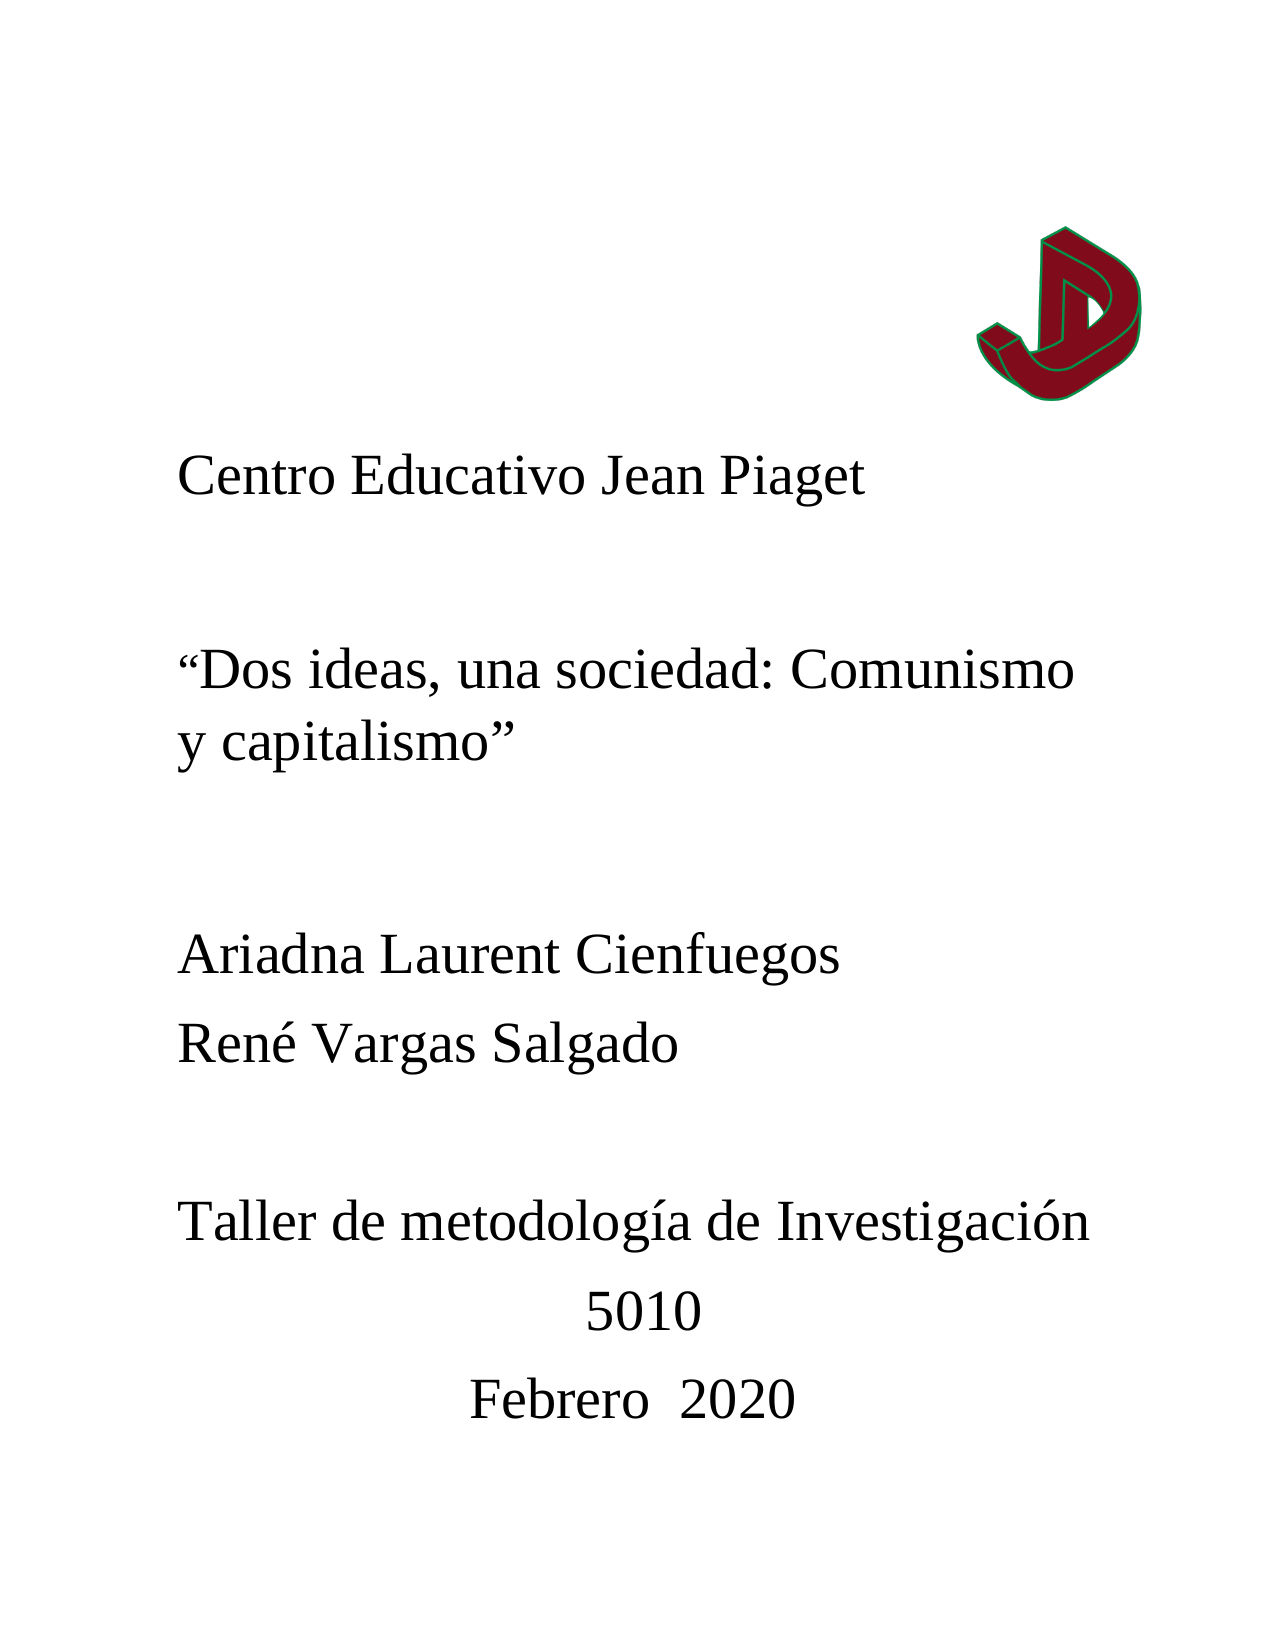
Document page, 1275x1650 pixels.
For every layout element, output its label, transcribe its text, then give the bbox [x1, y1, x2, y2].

text Febrero 2020 [177, 1364, 1098, 1432]
text Centro Educativo Jean Piaget [177, 173, 1098, 507]
text 5010 [177, 1275, 1098, 1342]
text Taller de metodología de Investigación [177, 1186, 1098, 1253]
text Ariadna Laurent Cienfuegos [177, 919, 1098, 986]
text “Dos ideas, una sociedad: Comunismo y capitalismo” [177, 634, 1098, 773]
text René Vargas Salgado [177, 1008, 1098, 1075]
picture [957, 219, 1166, 410]
